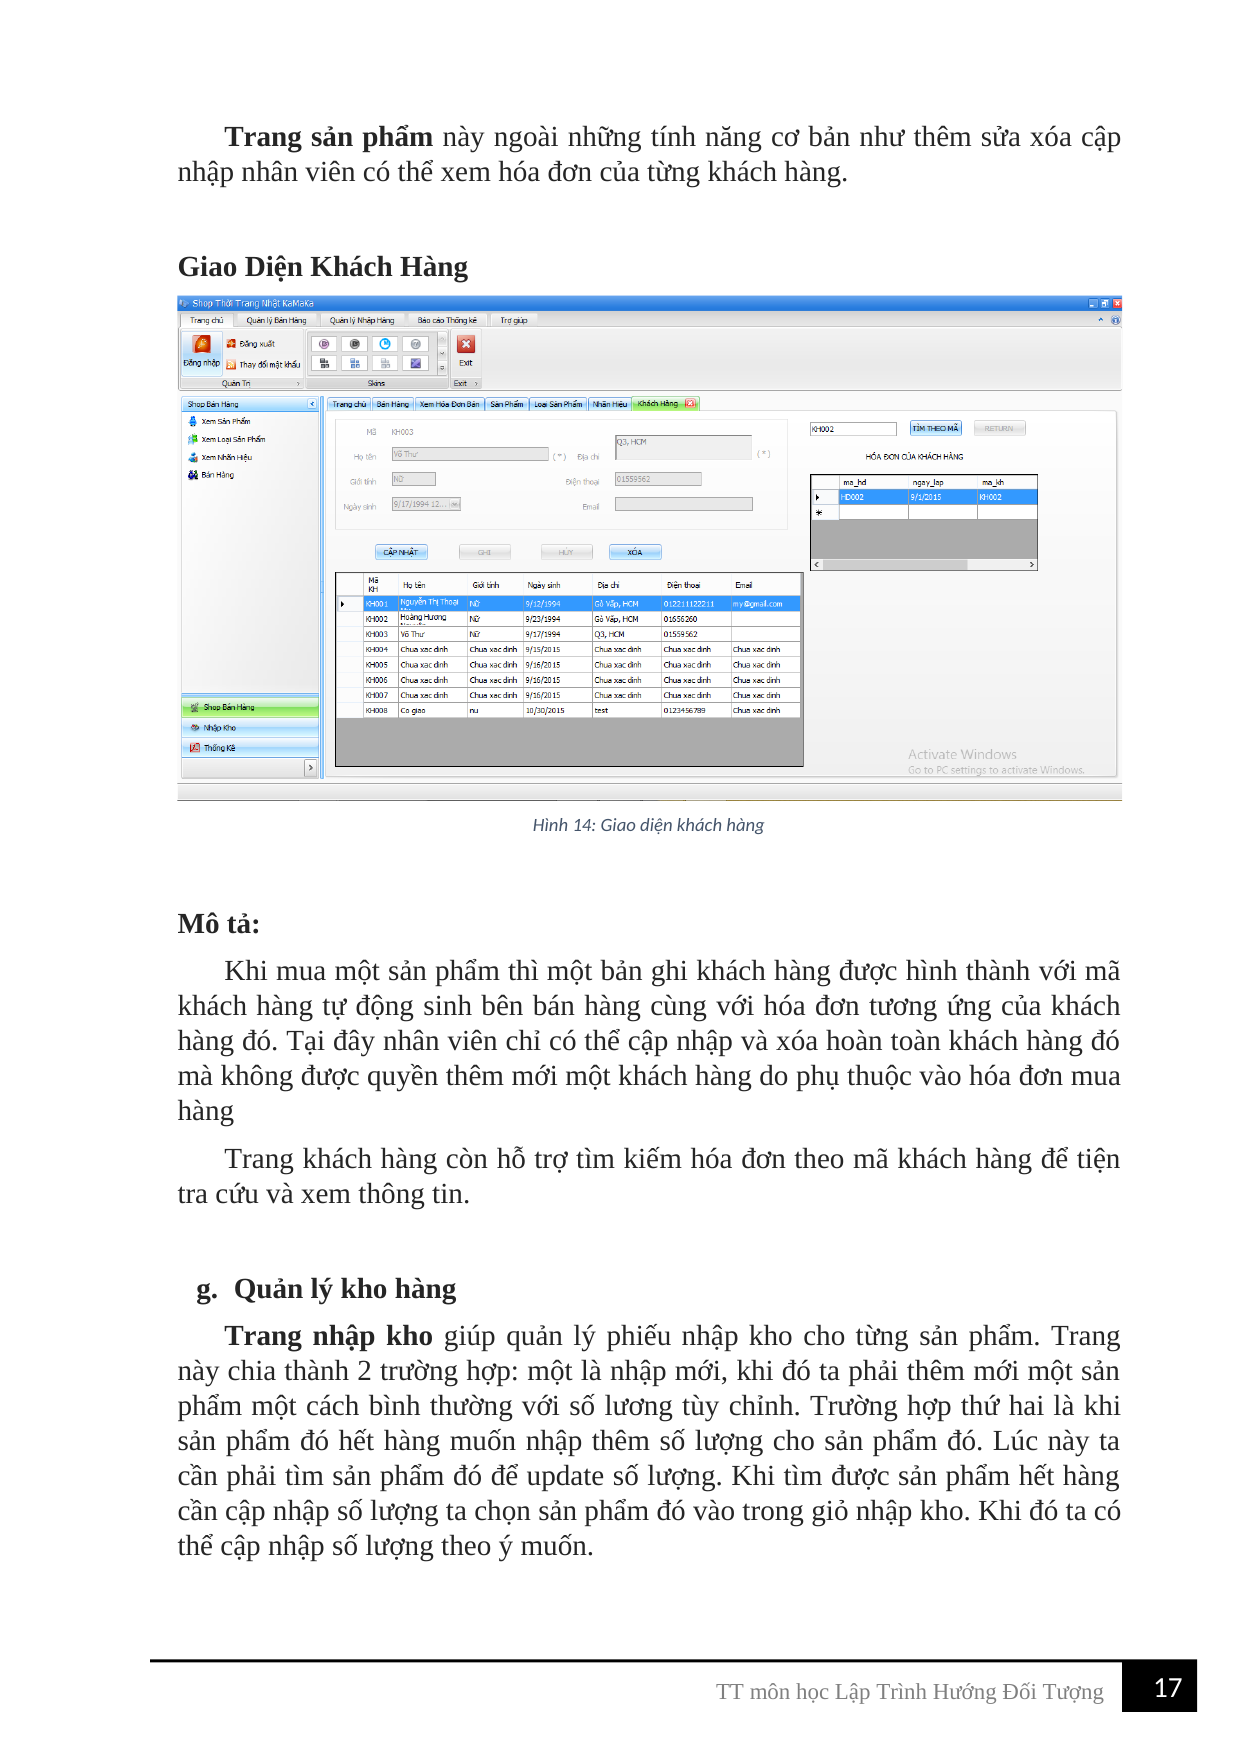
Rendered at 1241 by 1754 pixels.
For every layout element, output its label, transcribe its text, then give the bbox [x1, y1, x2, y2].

text Trang sản phẩm này ngoài những tính năng cơ bản như thêm sửa xóa cập nhập nhân viên có thể xem hóa đơn của từng khách hàng. [177, 118, 1122, 188]
text Giao Diện Khách Hàng [177, 248, 1122, 283]
text Trang khách hàng còn hỗ trợ tìm kiếm hóa đơn theo mã khách hàng để tiện tra cứu và xem thông tin. [177, 1139, 1122, 1209]
picture [177, 295, 1123, 801]
list Quản lý kho hàng [196, 1269, 1122, 1304]
text Trang nhập kho giúp quản lý phiếu nhập kho cho từng sản phẩm. Trang này chia thành 2 trường hợp: một là nhập mới, khi đó ta phải thêm mới một sản phẩm một cách bình thường với số lương tùy chỉnh. Trường hợp thứ hai là khi sản phẩm đó hết hàng muốn nhập thêm số lượng cho sản phẩm đó. Lúc này ta cần phải tìm sản phẩm đó để update số lượng. Khi tìm được sản phẩm hết hàng cần cập nhập số lượng ta chọn sản phẩm đó vào trong giỏ nhập kho. Khi đó ta có thể cập nhập số lượng theo ý muốn. [177, 1317, 1122, 1562]
text Khi mua một sản phẩm thì một bản ghi khách hàng được hình thành với mã khách hàng tự động sinh bên bán hàng cùng với hóa đơn tương ứng của khách hàng đó. Tại đây nhân viên chỉ có thể cập nhập và xóa hoàn toàn khách hàng đó mà không được quyền thêm mới một khách hàng do phụ thuộc vào hóa đơn mua hàng [177, 952, 1122, 1127]
text Mô tả: [177, 904, 1122, 939]
